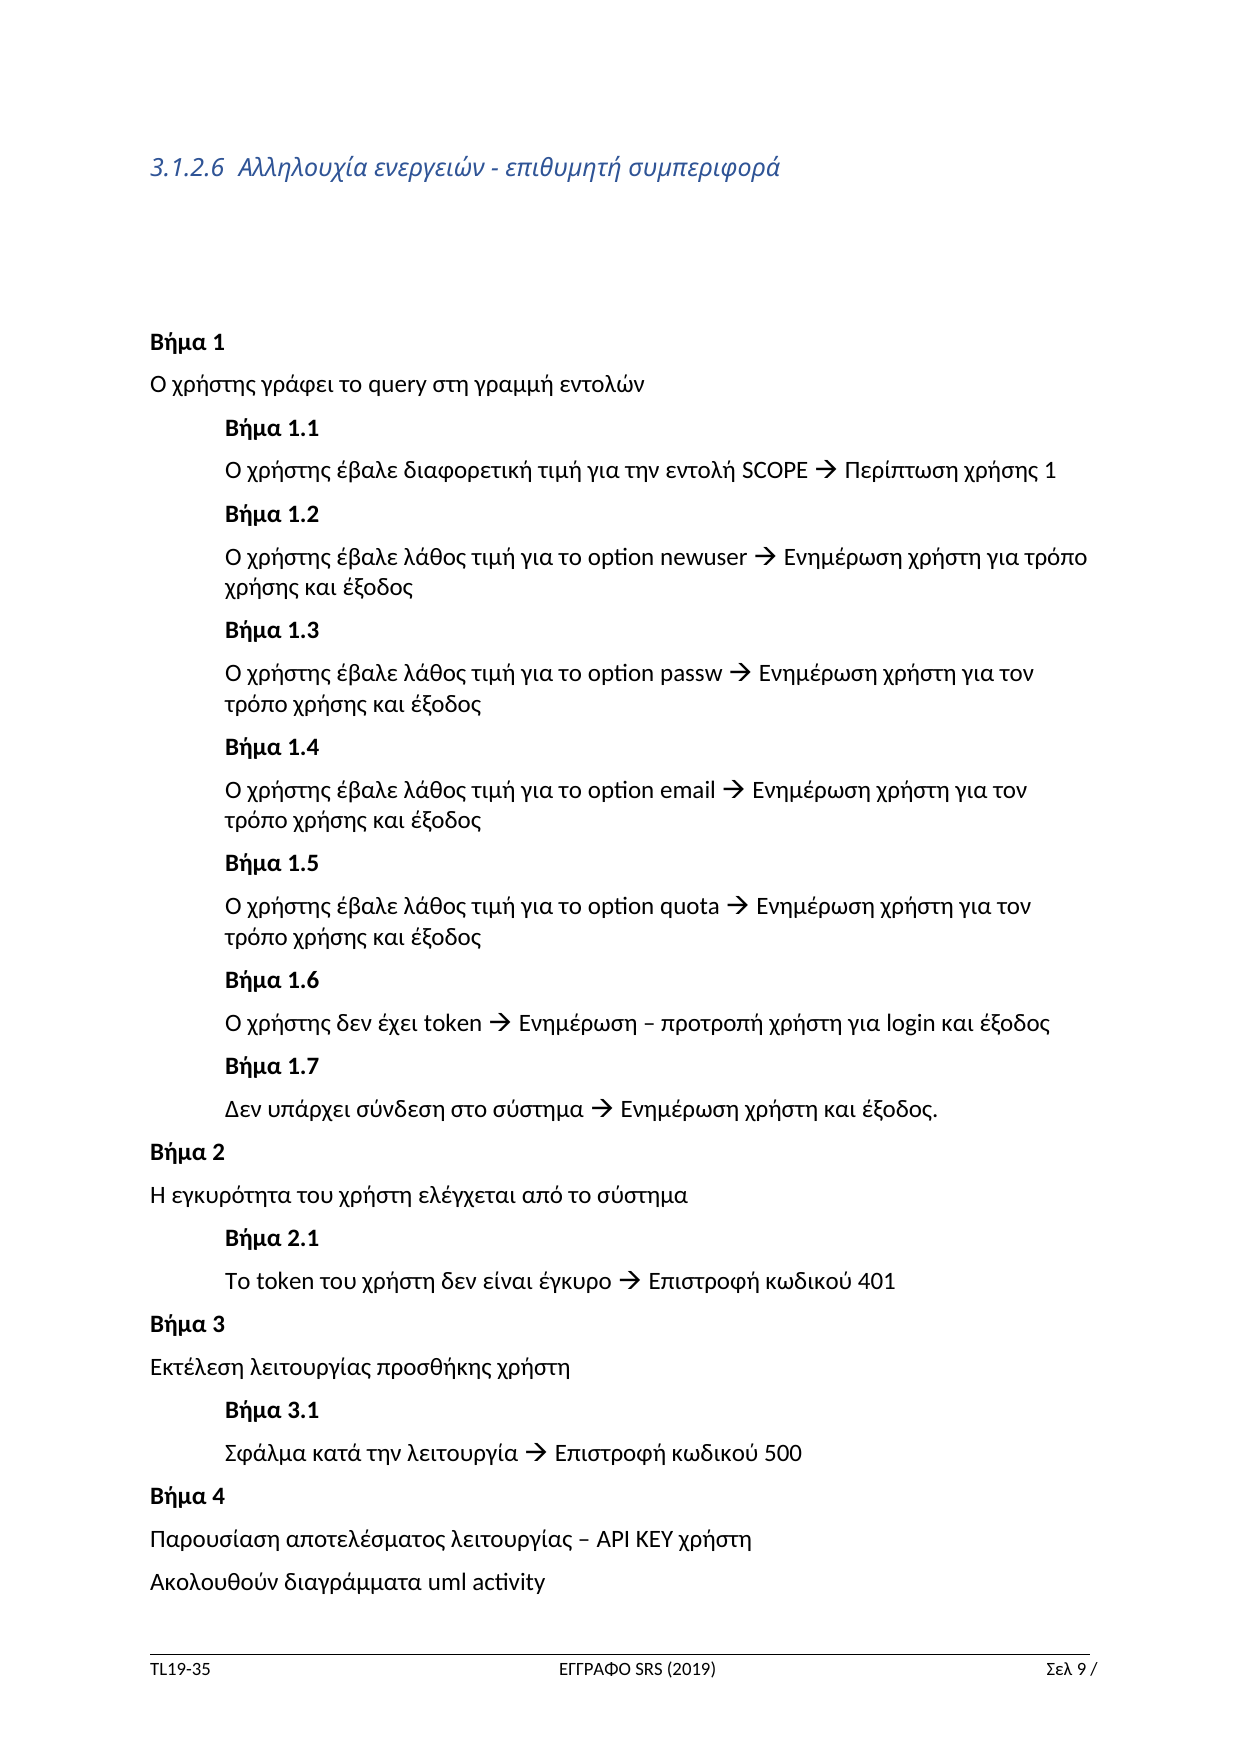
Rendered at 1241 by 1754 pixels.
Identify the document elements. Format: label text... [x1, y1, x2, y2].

text Βήμα 3 [150, 1308, 1090, 1339]
text Βήμα 1.6 [225, 964, 1090, 994]
text Ο χρήστης έβαλε λάθος τιμή για το option passw Ενημέρωση χρήστη για τον τρόπο χρήσης και έξοδος [225, 657, 1090, 718]
text Ο χρήστης δεν έχει token Ενημέρωση – προτροπή χρήστη για login και έξοδος [225, 1007, 1090, 1037]
text Ο χρήστης έβαλε λάθος τιμή για το option quota Ενημέρωση χρήστη για τον τρόπο χρήσης και έξοδος [225, 890, 1090, 951]
text Βήμα 4 [150, 1480, 1090, 1511]
text Βήμα 1.7 [225, 1050, 1090, 1081]
text Βήμα 1.2 [225, 498, 1090, 528]
text Ο χρήστης γράφει το query στη γραμμή εντολών [150, 369, 1090, 399]
subtitle 3.1.2.6 Αλληλουχία ενεργειών - επιθυμητή συμπεριφορά [150, 150, 1090, 184]
text To token του χρήστη δεν είναι έγκυρο Επιστροφή κωδικού 401 [225, 1265, 1090, 1296]
text Δεν υπάρχει σύνδεση στο σύστημα Ενημέρωση χρήστη και έξοδος. [225, 1093, 1090, 1123]
text Εκτέλεση λειτουργίας προσθήκης χρήστη [150, 1351, 1090, 1382]
text Βήμα 1 [150, 326, 1090, 356]
text Βήμα 3.1 [225, 1394, 1090, 1425]
text Ο χρήστης έβαλε διαφορετική τιμή για την εντολή SCOPE Περίπτωση χρήσης 1 [225, 455, 1090, 485]
text Παρουσίαση αποτελέσματος λειτουργίας – API KEY χρήστη [150, 1523, 1090, 1554]
text Βήμα 1.5 [225, 847, 1090, 878]
text Βήμα 2.1 [225, 1222, 1090, 1253]
text Ο χρήστης έβαλε λάθος τιμή για το option email Ενημέρωση χρήστη για τον τρόπο χρήσης και έξοδος [225, 774, 1090, 835]
text Βήμα 2 [150, 1136, 1090, 1167]
text Σφάλμα κατά την λειτουργία Επιστροφή κωδικού 500 [225, 1437, 1090, 1468]
text Βήμα 1.1 [225, 412, 1090, 442]
text Η εγκυρότητα του χρήστη ελέγχεται από το σύστημα [150, 1179, 1090, 1209]
text Βήμα 1.3 [225, 614, 1090, 645]
text Ο χρήστης έβαλε λάθος τιμή για το option newuser Ενημέρωση χρήστη για τρόπο χρήσης και έξοδος [225, 541, 1090, 602]
text Βήμα 1.4 [225, 731, 1090, 761]
text Ακολουθούν διαγράμματα uml activity [150, 1566, 1090, 1597]
